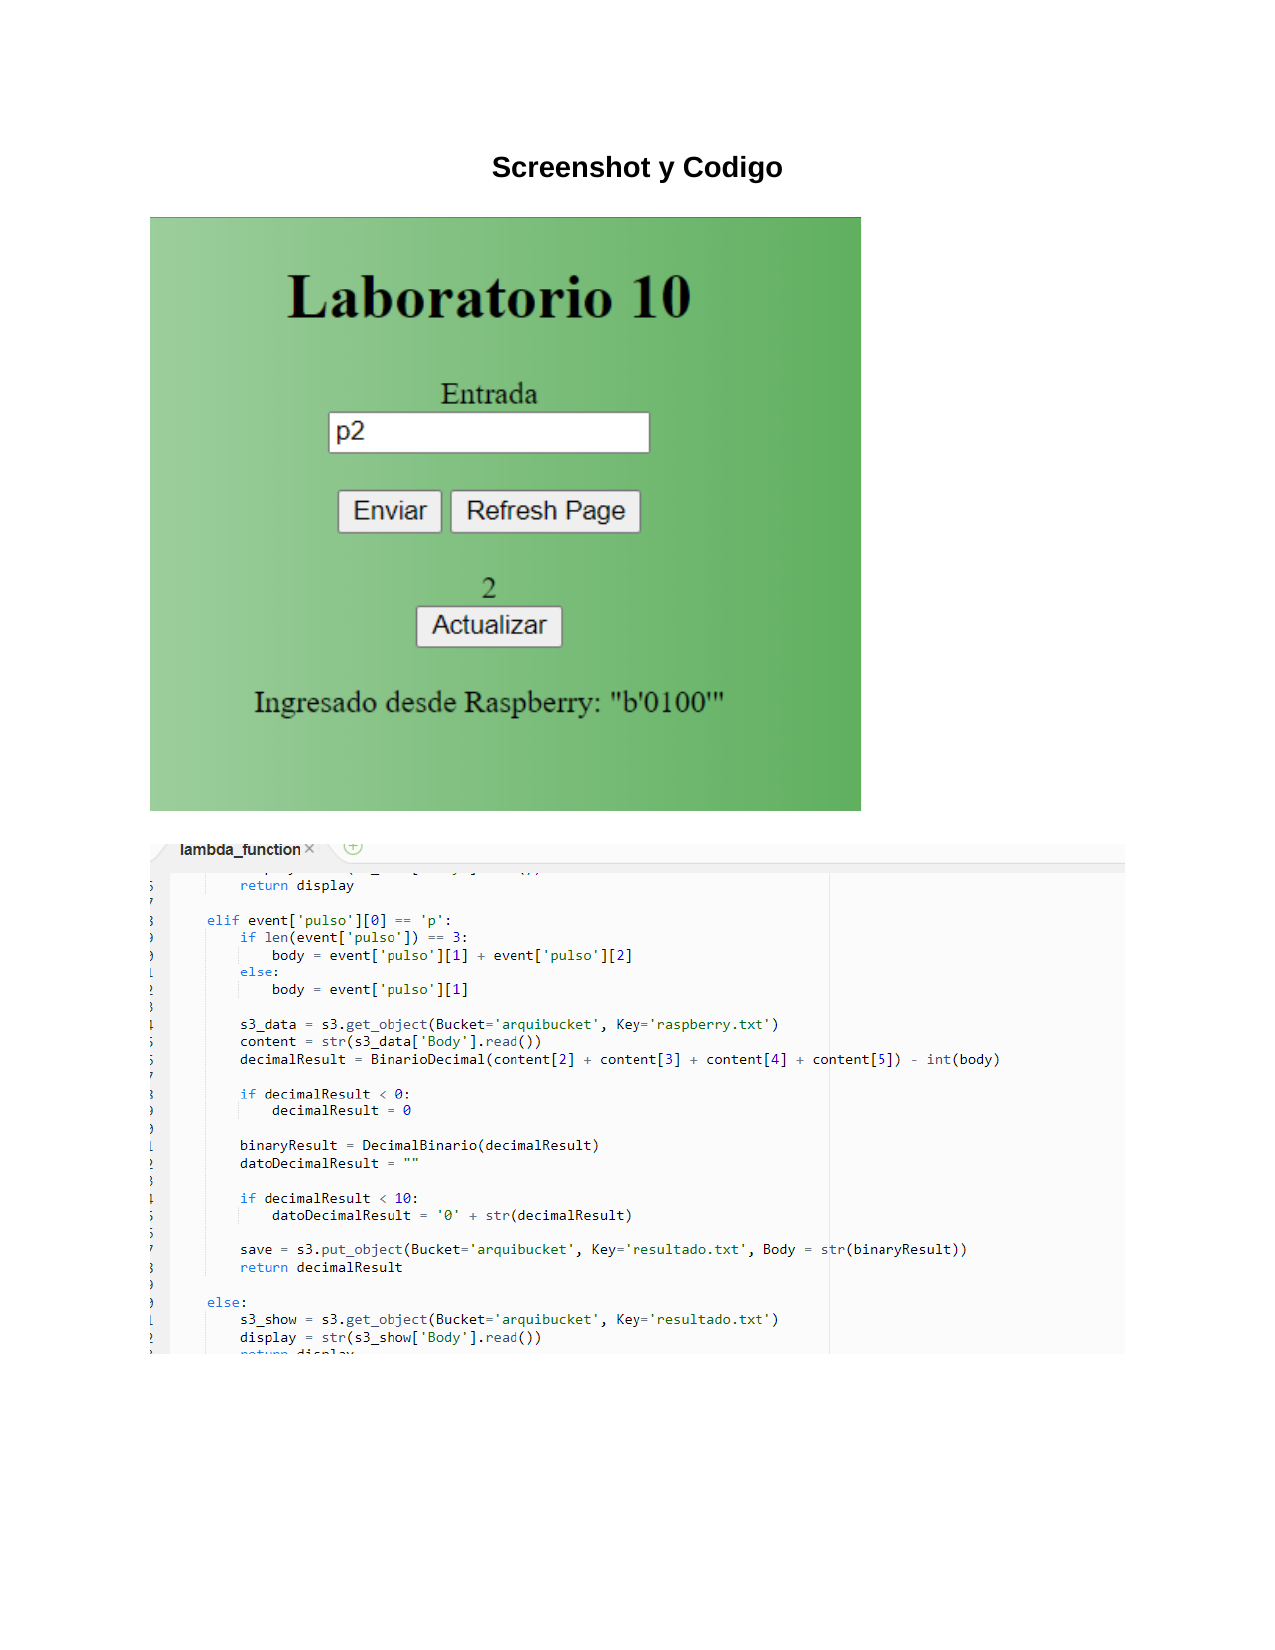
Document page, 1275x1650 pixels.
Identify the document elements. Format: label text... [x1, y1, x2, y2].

picture [150, 217, 862, 811]
text Screenshot y Codigo [150, 150, 1125, 183]
picture [150, 844, 1125, 1354]
